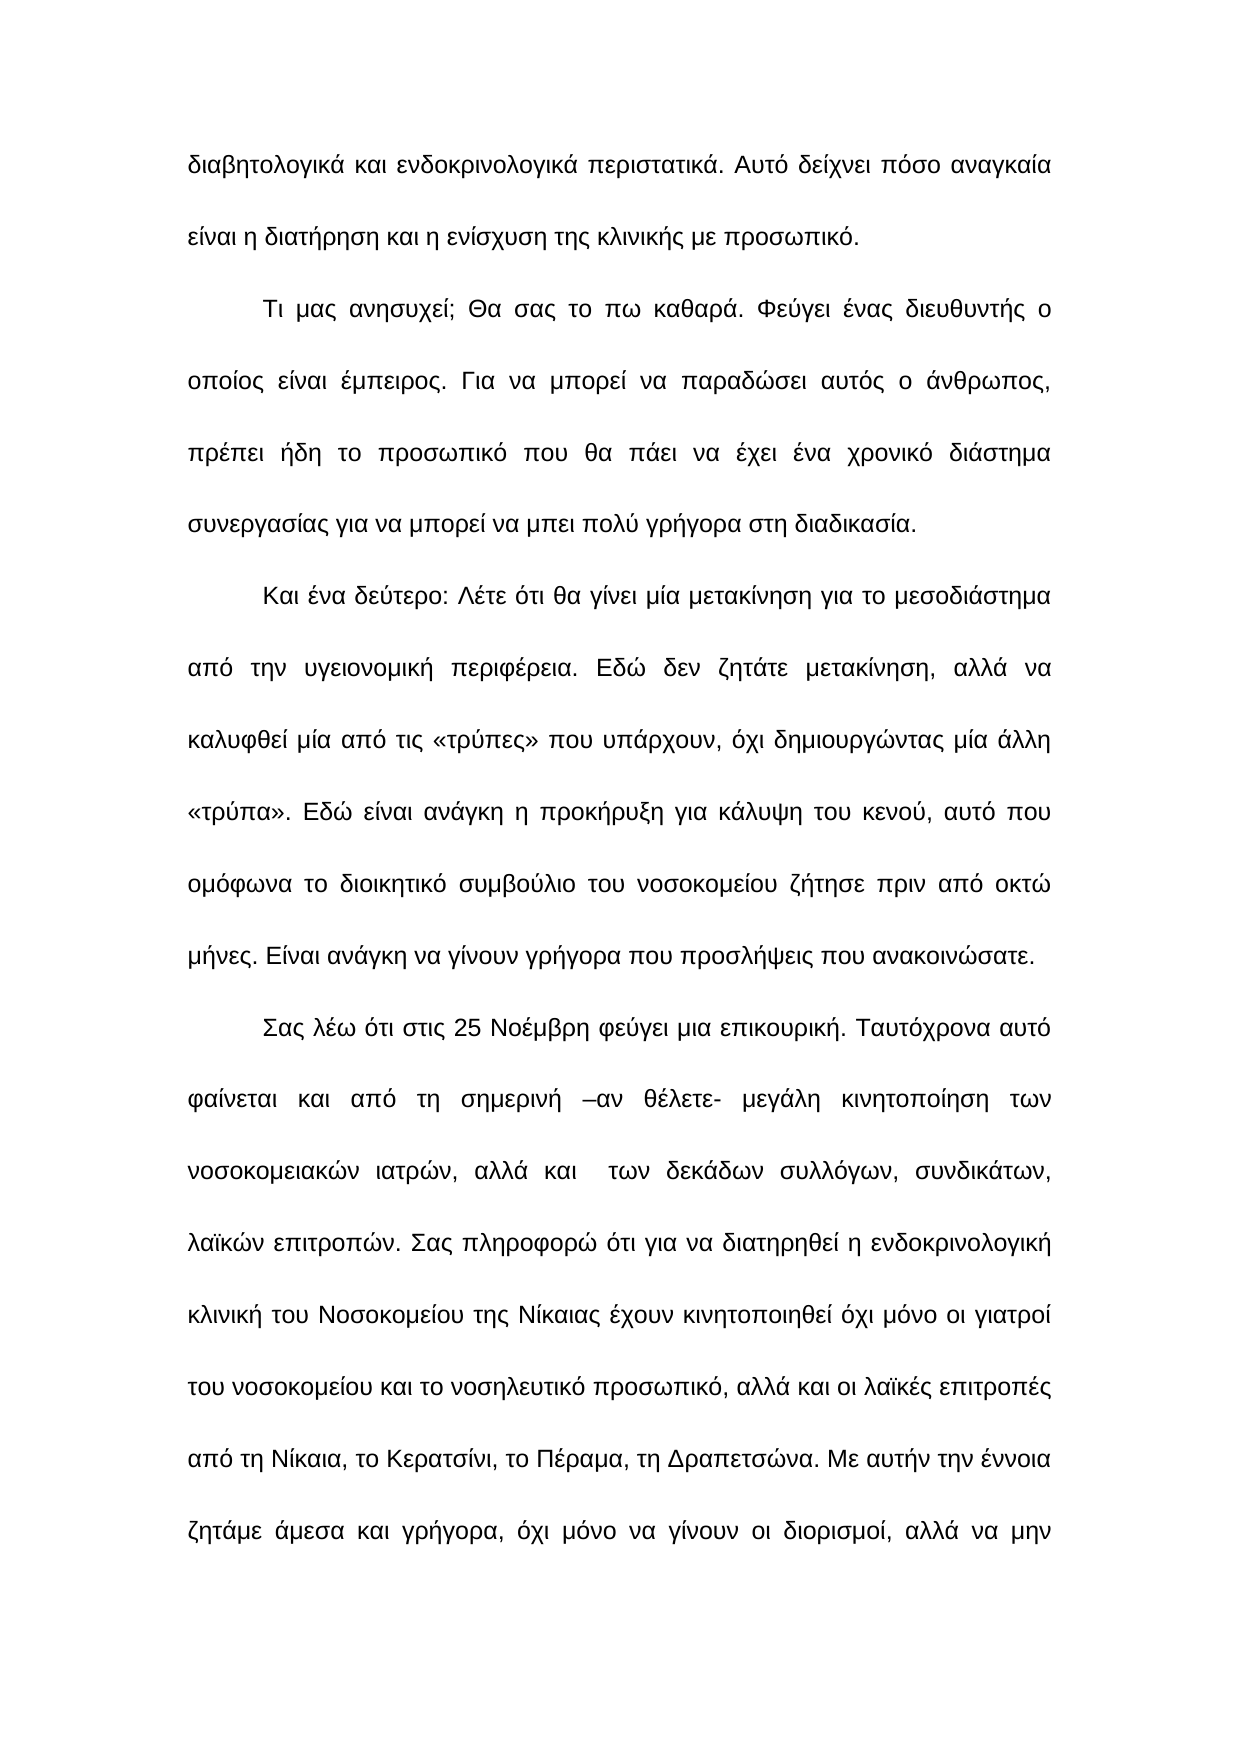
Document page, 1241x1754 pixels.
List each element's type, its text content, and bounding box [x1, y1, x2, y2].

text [187, 150, 1053, 251]
text Και ένα δεύτερο: Λέτε ότι θα γίνει μία μετακίνηση για το μεσοδιάστημα από την υγειονομική περιφέρεια. Εδώ δεν ζητάτε μετακίνηση, αλλά να καλυφθεί μία από τις «τρύπες» που υπάρχουν, όχι δημιουργώντας μία άλλη «τρύπα». Εδώ είναι ανάγκη η προκήρυξη για κάλυψη του κενού, αυτό που ομόφωνα το διοικητικό συμβούλιο του νοσοκομείου ζήτησε πριν από οκτώ μήνες. Είναι ανάγκη να γίνουν γρήγορα που προσλήψεις που ανακοινώσατε. [187, 581, 1053, 969]
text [187, 1012, 1053, 1544]
text Τι μας ανησυχεί; Θα σας το πω καθαρά. Φεύγει ένας διευθυντής ο οποίος είναι έμπειρος. Για να μπορεί να παραδώσει αυτός ο άνθρωπος, πρέπει ήδη το προσωπικό που θα πάει να έχει ένα χρονικό διάστημα συνεργασίας για να μπορεί να μπει πολύ γρήγορα στη διαδικασία. [187, 294, 1053, 538]
